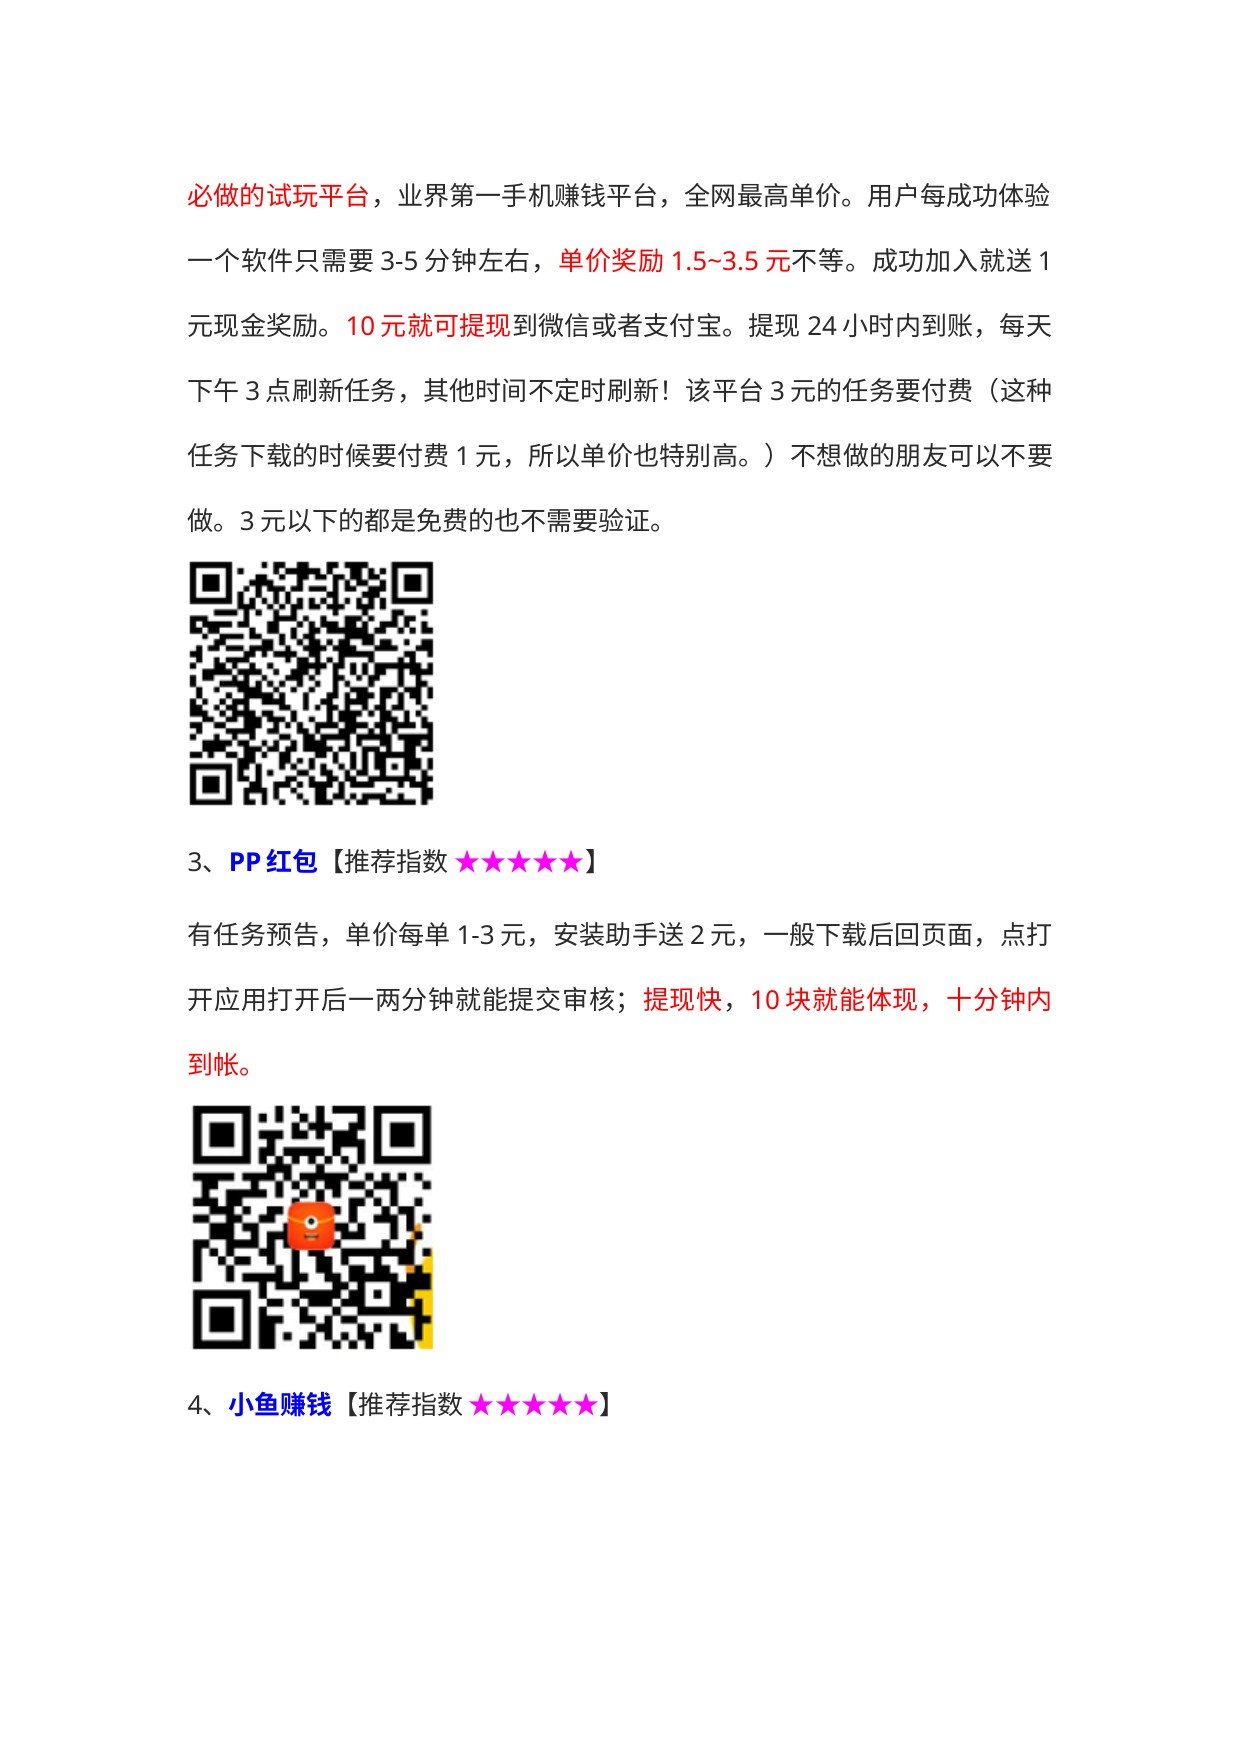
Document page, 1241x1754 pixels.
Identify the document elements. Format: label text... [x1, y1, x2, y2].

text 有任务预告，单价每单1-3元，安装助手送2元，一般下载后回页面，点打开应用打开后一两分钟就能提交审核；提现快，10块就能体现，十分钟内到帐。 [187, 900, 1053, 1095]
picture [187, 1103, 438, 1354]
text 4、小鱼赚钱【推荐指数 ★★★★★】 [187, 1371, 1053, 1436]
text 3、PP红包【推荐指数 ★★★★★】 [187, 828, 1053, 893]
text 必做的试玩平台，业界第一手机赚钱平台，全网最高单价。用户每成功体验一个软件只需要3-5分钟左右，单价奖励1.5~3.5元不等。成功加入就送1元现金奖励。10元就可提现到微信或者支付宝。提现24小时内到账，每天下午3点刷新任务，其他时间不定时刷新！该平台3元的任务要付费（这种任务下载的时候要付费1元，所以单价也特别高。）不想做的朋友可以不要做。3元以下的都是免费的也不需要验证。 [187, 162, 1053, 552]
picture [187, 559, 438, 810]
